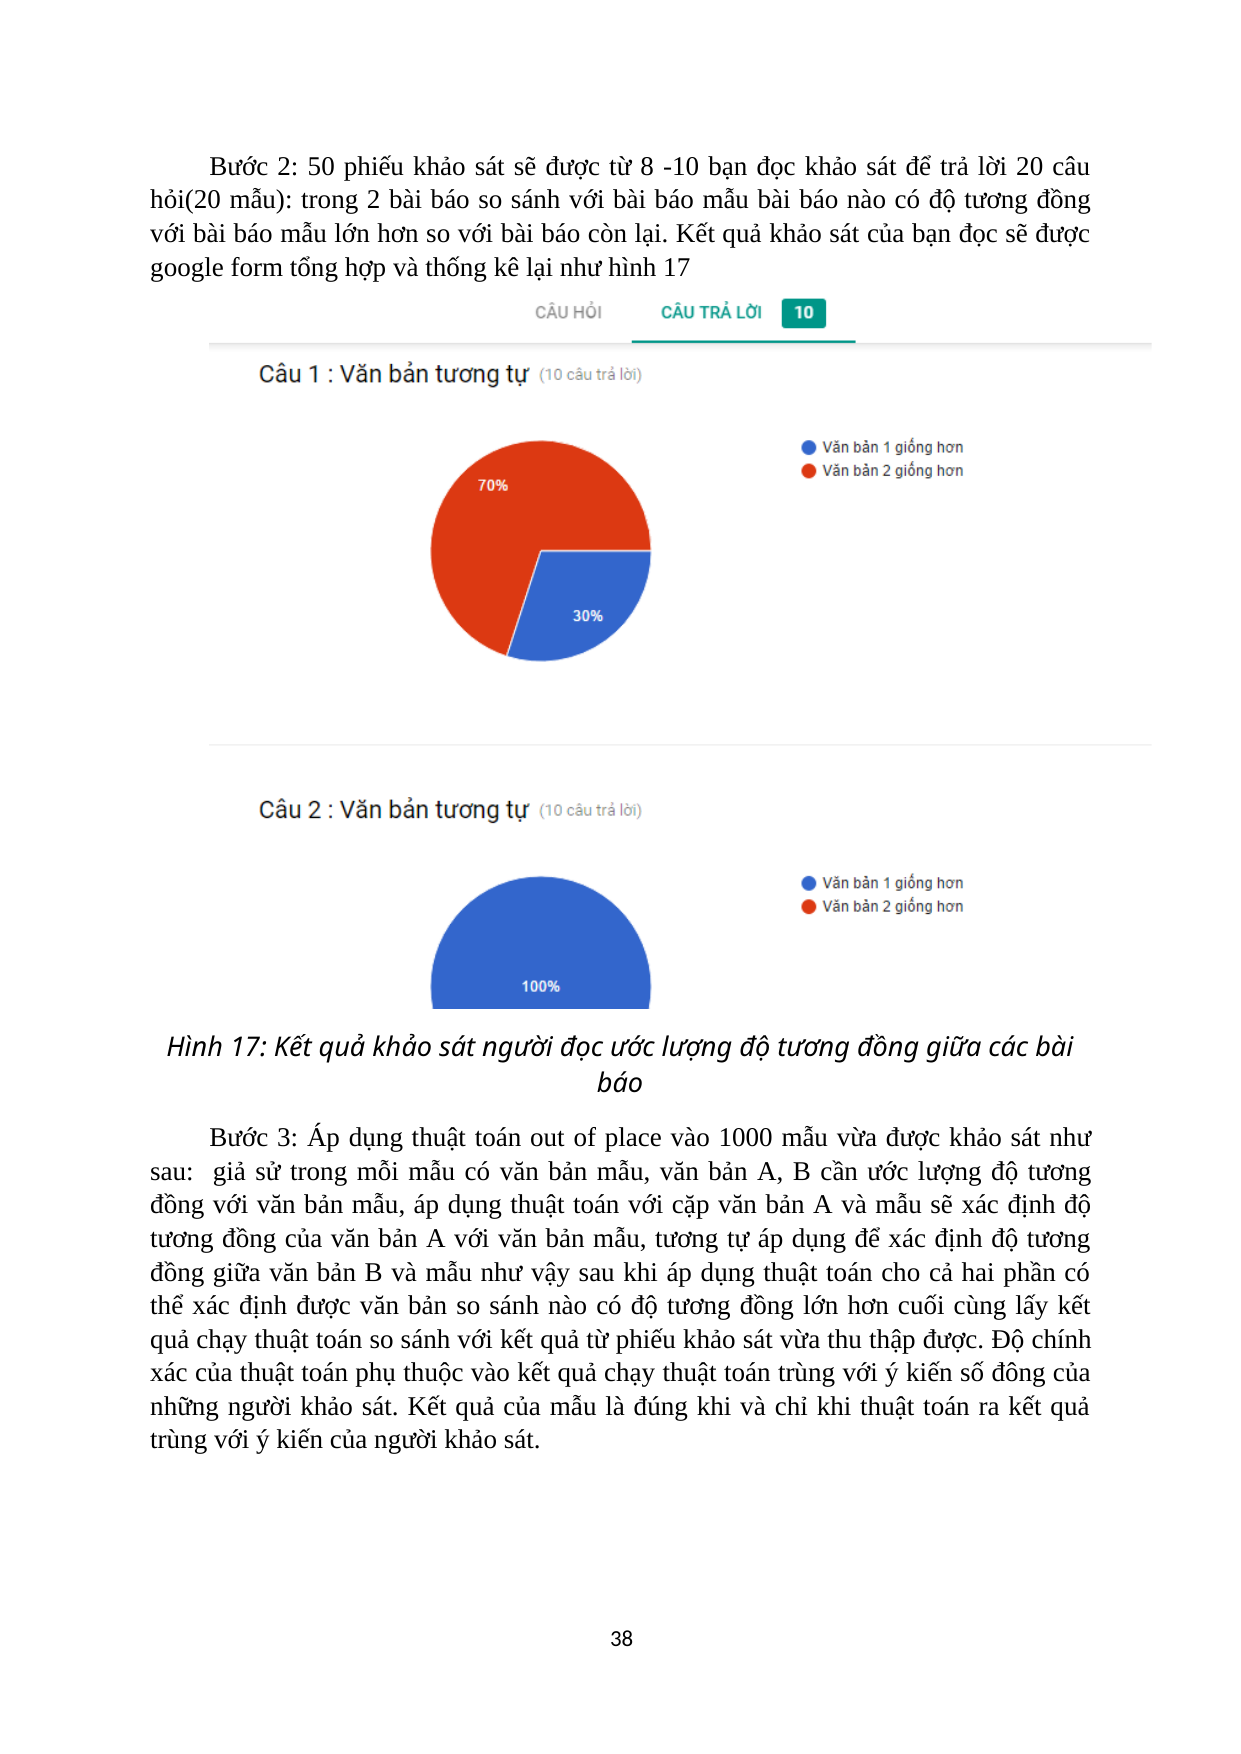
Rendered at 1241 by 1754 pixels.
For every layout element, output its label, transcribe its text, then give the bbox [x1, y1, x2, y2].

list Bước 3: Áp dụng thuật toán out of place vào 1000 mẫu vừa được khảo sát như sau: giả sử trong mỗi mẫu có văn bản mẫu, văn bản A, B cần ước lượng độ tương đồng với văn bản mẫu, áp dụng thuật toán với cặp văn bản A và mẫu sẽ xác định độ tương đồng của văn bản A với văn bản mẫu, tương tự áp dụng để xác định độ tương đồng giữa văn bản B và mẫu như vậy sau khi áp dụng thuật toán cho cả hai phần có thể xác định được văn bản so sánh nào có độ tương đồng lớn hơn cuối cùng lấy kết quả chạy thuật toán so sánh với kết quả từ phiếu khảo sát vừa thu thập được. Độ chính xác của thuật toán phụ thuộc vào kết quả chạy thuật toán trùng với ý kiến số đông của những người khảo sát. Kết quả của mẫu là đúng khi và chỉ khi thuật toán ra kết quả trùng với ý kiến của người khảo sát. [150, 1122, 1093, 1454]
list Bước 2: 50 phiếu khảo sát sẽ được từ 8 -10 bạn đọc khảo sát để trả lời 20 câu hỏi(20 mẫu): trong 2 bài báo so sánh với bài báo mẫu bài báo nào có độ tương đồng với bài báo mẫu lớn hơn so với bài báo còn lại. Kết quả khảo sát của bạn đọc sẽ được google form tổng hợp và thống kê lại như hình 17 [150, 150, 1093, 282]
picture [209, 284, 1152, 1009]
